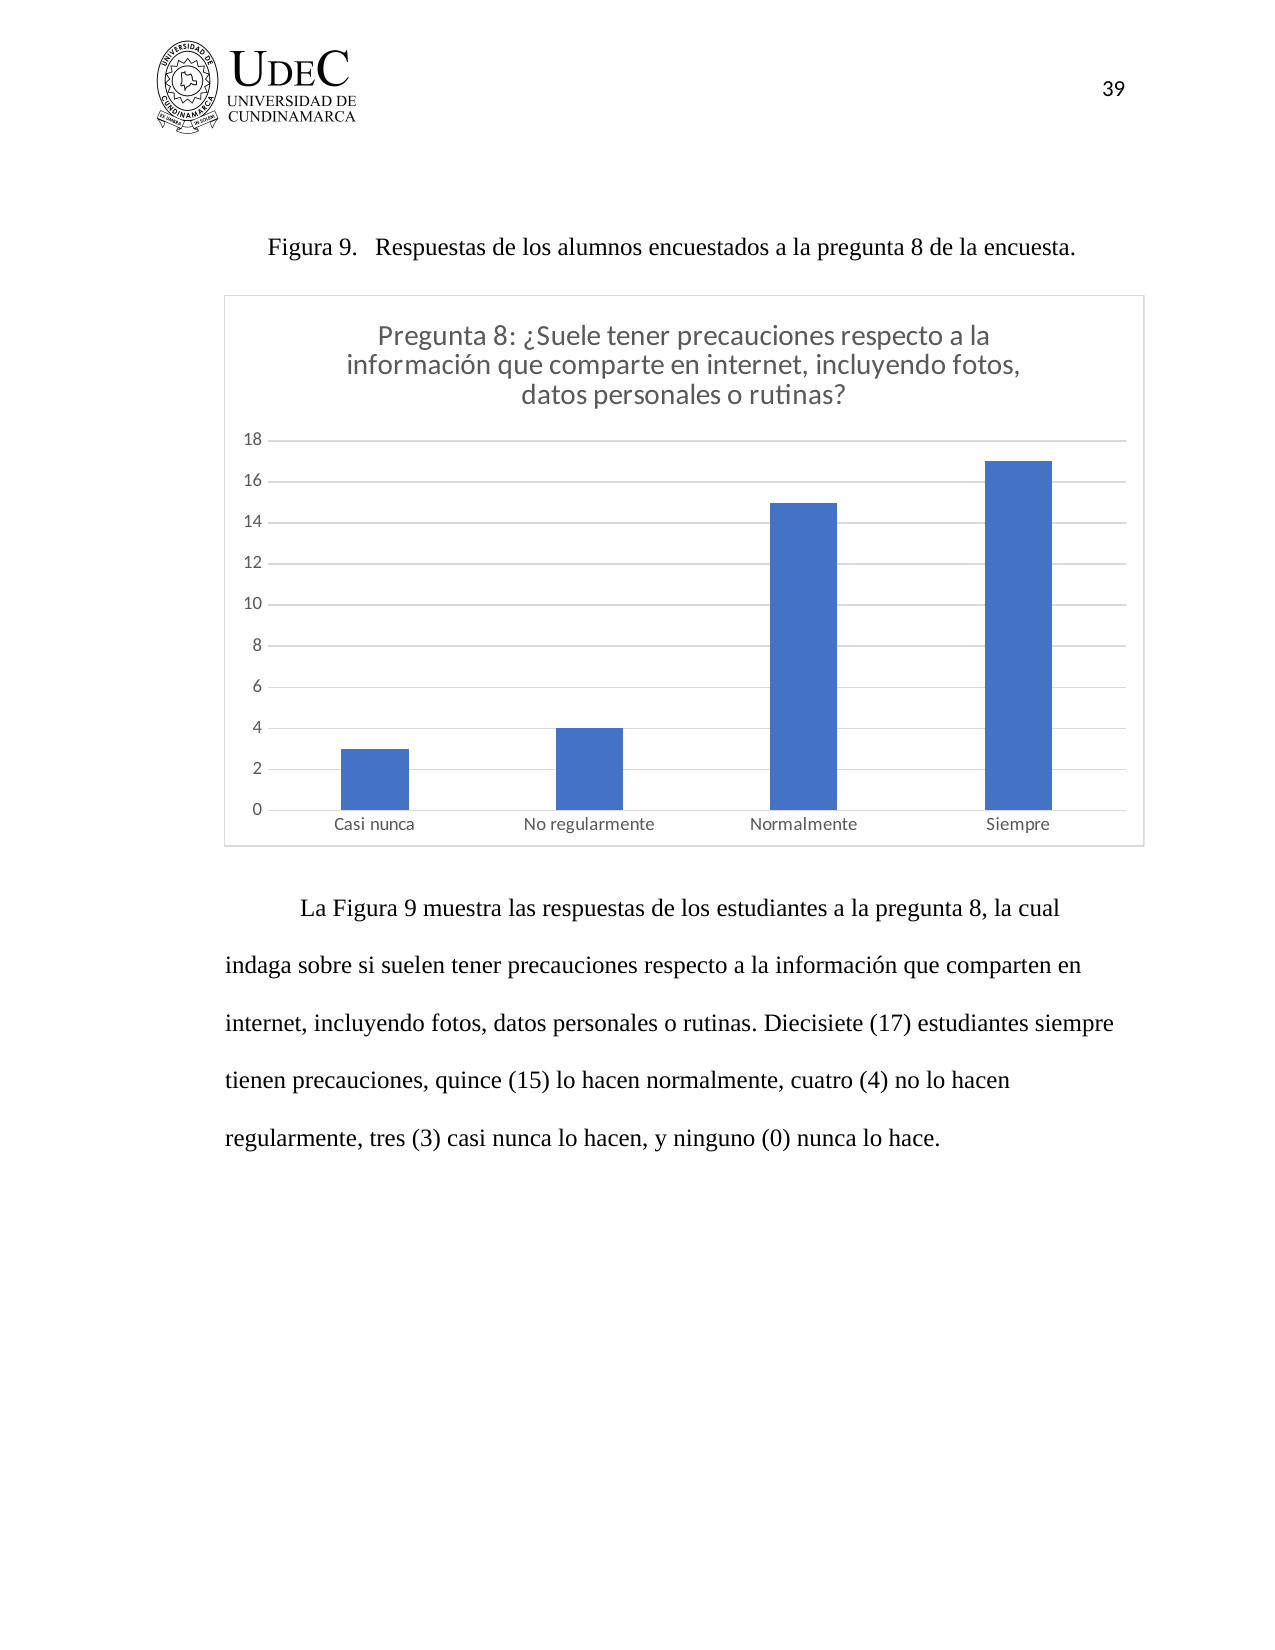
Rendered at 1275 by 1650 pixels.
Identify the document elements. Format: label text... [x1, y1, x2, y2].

picture [150, 36, 362, 142]
text La Figura 9 muestra las respuestas de los estudiantes a la pregunta 8, la cual indaga sobre si suelen tener precauciones respecto a la información que comparten en internet, incluyendo fotos, datos personales o rutinas. Diecisiete (17) estudiantes siempre tienen precauciones, quince (15) lo hacen normalmente, cuatro (4) no lo hacen regularmente, tres (3) casi nunca lo hacen, y ninguno (0) nunca lo hace. [225, 893, 1125, 1151]
text Respuestas de los alumnos encuestados a la pregunta 8 de la encuesta. [225, 232, 1125, 292]
